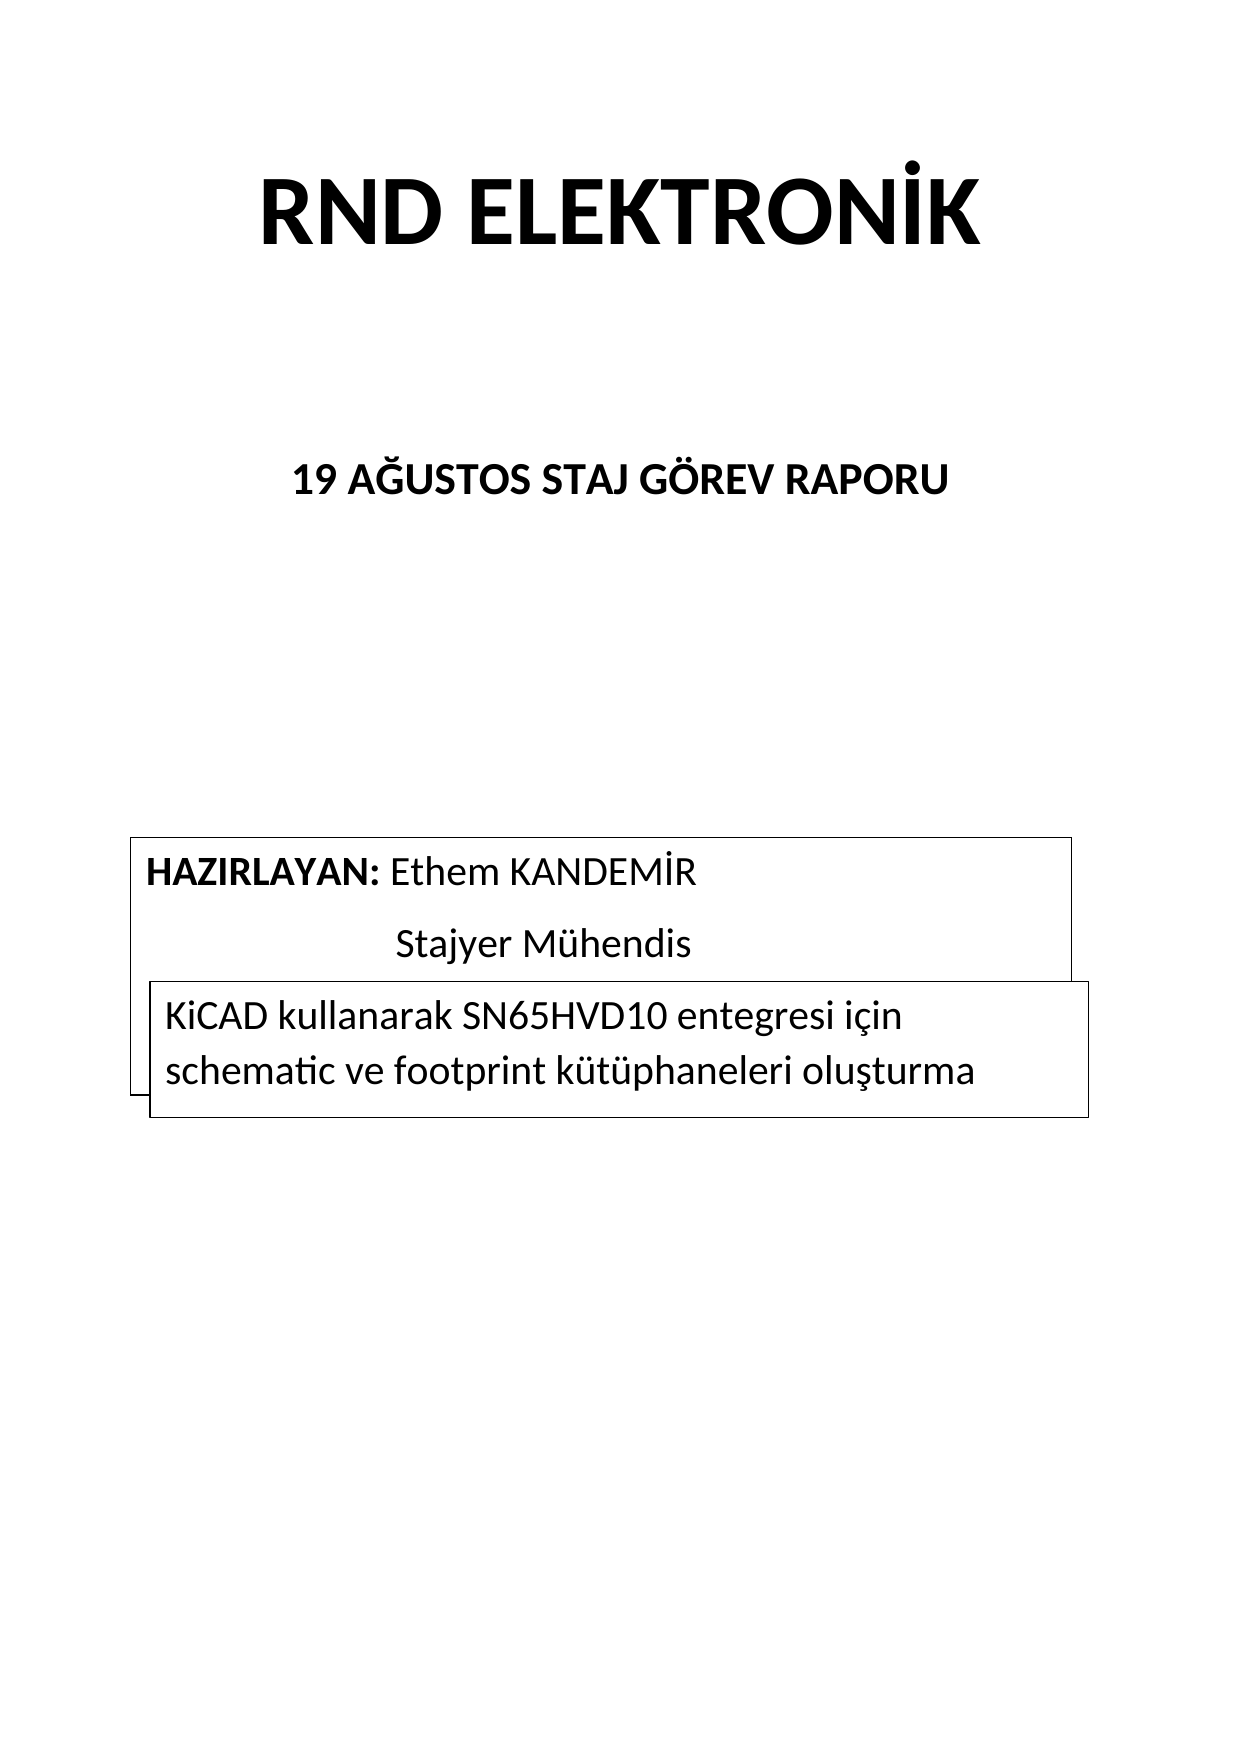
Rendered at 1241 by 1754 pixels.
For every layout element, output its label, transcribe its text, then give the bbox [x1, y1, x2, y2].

text 19 AĞUSTOS STAJ GÖREV RAPORU [148, 450, 1093, 506]
text RND ELEKTRONİK [148, 148, 1093, 270]
